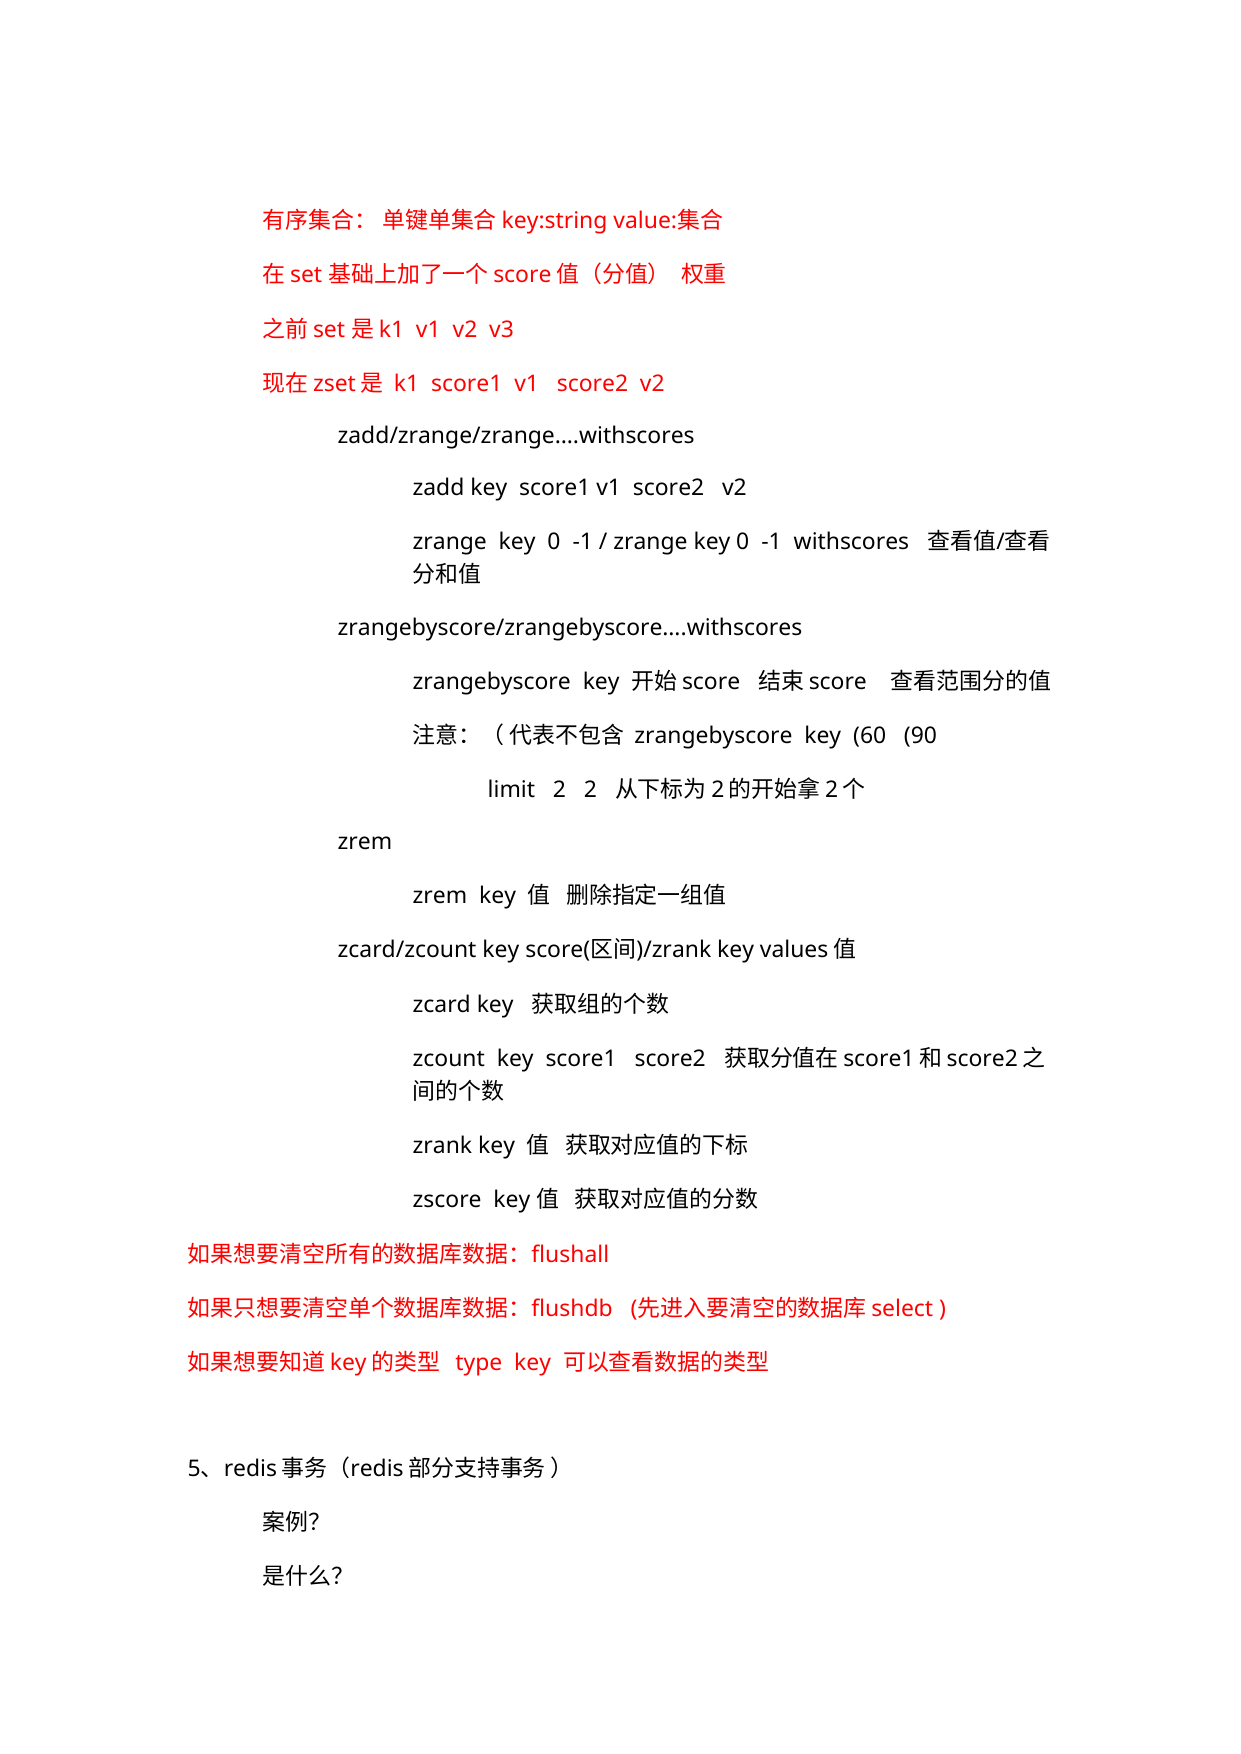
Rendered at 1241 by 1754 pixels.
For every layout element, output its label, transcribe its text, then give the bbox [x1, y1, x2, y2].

text zrange key 0 -1 / zrange key 0 -1 withscores 查看值/查看 分和值 [187, 523, 1053, 589]
text zrank key 值 获取对应值的下标 [187, 1127, 1053, 1160]
text zrem key 值 删除指定一组值 [187, 877, 1053, 910]
text zrangebyscore/zrangebyscore….withscores [187, 610, 1053, 642]
text 在set 基础上加了一个score值（分值） 权重 [187, 256, 1053, 289]
text zcount key score1 score2 获取分值在score1和score2之 间的个数 [187, 1039, 1053, 1106]
text limit 2 2 从下标为2的开始拿2个 [187, 771, 1053, 804]
text zadd/zrange/zrange….withscores [187, 419, 1053, 450]
text zrem [187, 825, 1053, 856]
text 案例？ [187, 1504, 1053, 1537]
text zadd key score1 v1 score2 v2 [187, 471, 1053, 502]
text zcard/zcount key score(区间)/zrank key values值 [187, 931, 1053, 964]
text 之前set 是k1 v1 v2 v3 [187, 310, 1053, 344]
text 如果想要知道key的类型 type key 可以查看数据的类型 [187, 1344, 1053, 1377]
text 是什么？ [187, 1558, 1053, 1591]
text 注意：（ 代表不包含 zrangebyscore key (60 (90 [187, 717, 1053, 750]
text zcard key 获取组的个数 [187, 985, 1053, 1019]
text zrangebyscore key 开始score 结束score 查看范围分的值 [187, 662, 1053, 696]
text 5、redis事务（redis部分支持事务 ） [187, 1450, 1053, 1483]
text 有序集合： 单键单集合key:string value:集合 [187, 202, 1053, 235]
text 如果只想要清空单个数据库数据：flushdb (先进入要清空的数据库select ) [187, 1289, 1053, 1323]
text 现在zset是 k1 score1 v1 score2 v2 [187, 364, 1053, 398]
text zscore key 值 获取对应值的分数 [187, 1181, 1053, 1214]
text 如果想要清空所有的数据库数据：flushall [187, 1235, 1053, 1269]
